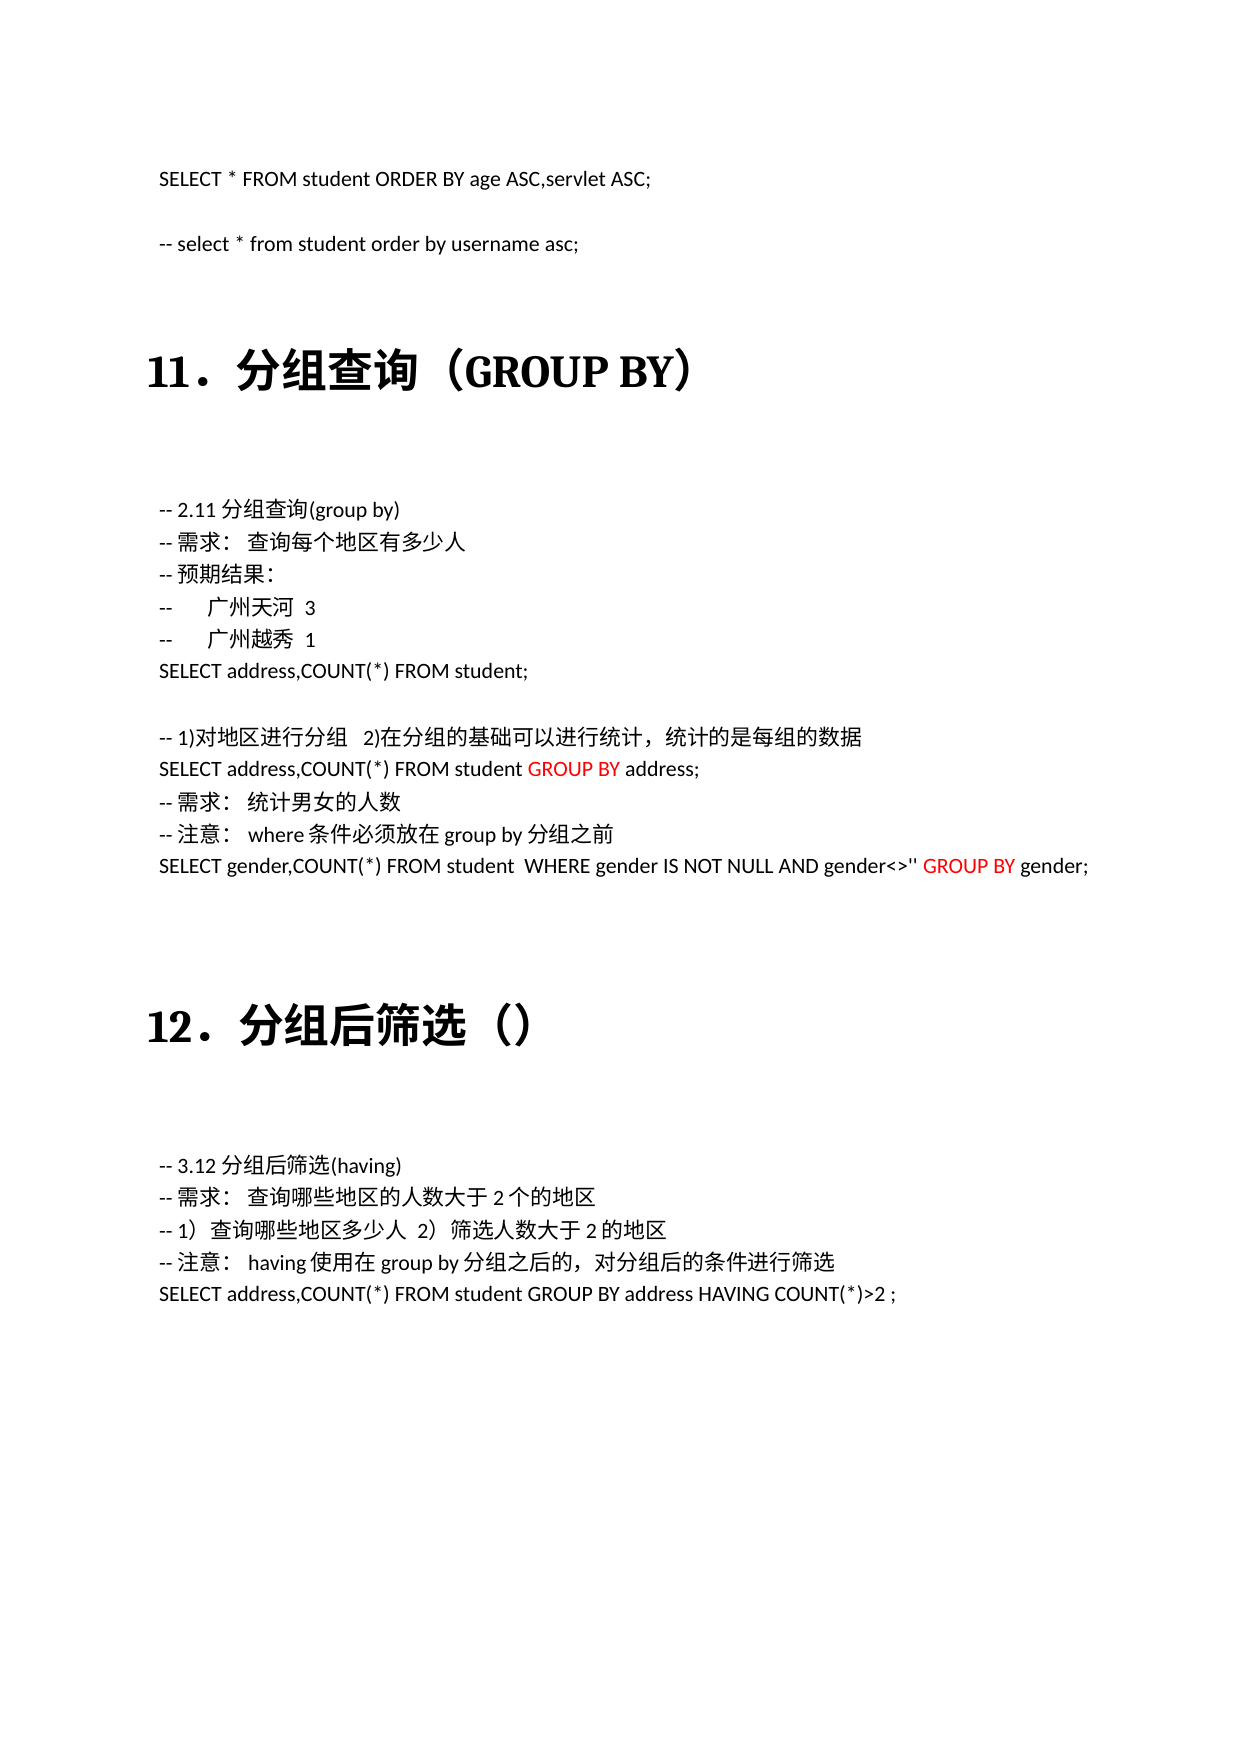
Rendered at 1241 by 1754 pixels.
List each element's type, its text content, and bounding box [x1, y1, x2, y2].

subtitle 11．分组查询（GROUP BY） [148, 319, 1152, 417]
table_header -- 2.11 分组查询(group by) -- 需求： 查询每个地区有多少人 -- 预期结果： -- 广州天河 3 -- 广州越秀 1 SELECT address,COUNT(*) FROM student; -- 1)对地区进行分组 2)在分组的基础可以进行统计，统计的是每组的数据 SELECT address,COUNT(*) FROM student GROUP BY address; -- 需求： 统计男女的人数 -- 注意： where条件必须放在group by分组之前 SELECT gender,COUNT(*) FROM student WHERE gender IS NOT NULL AND gender<>'' GROUP BY gender; [148, 492, 1151, 914]
table_header -- 3.12 分组后筛选(having) -- 需求： 查询哪些地区的人数大于2个的地区 -- 1）查询哪些地区多少人 2）筛选人数大于2的地区 -- 注意： having使用在group by分组之后的，对分组后的条件进行筛选 SELECT address,COUNT(*) FROM student GROUP BY address HAVING COUNT(*)>2 ; [148, 1147, 1151, 1310]
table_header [148, 162, 1151, 259]
subtitle 12．分组后筛选（） [148, 974, 1152, 1072]
